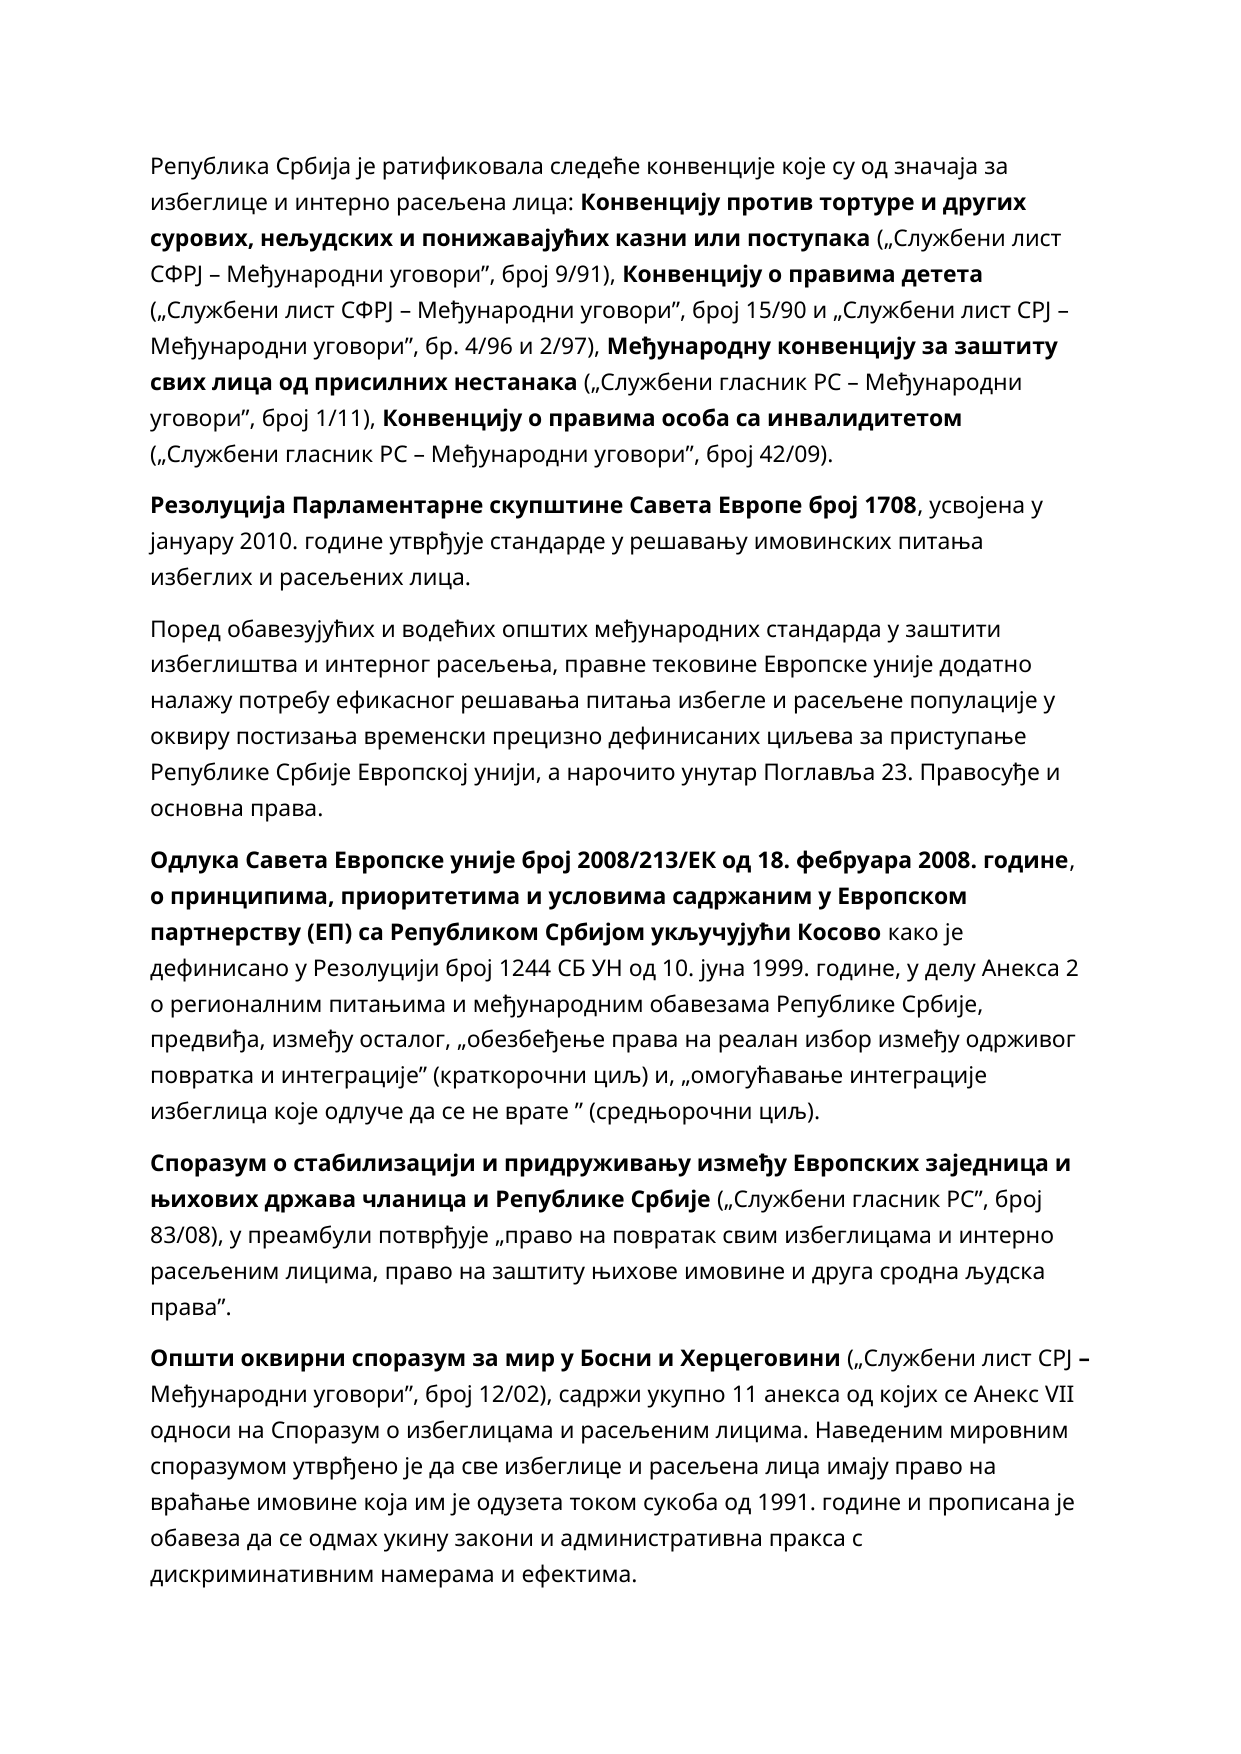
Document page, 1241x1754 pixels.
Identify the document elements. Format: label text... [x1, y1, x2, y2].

text Одлука Савета Европске уније број 2008/213/ЕК од 18. фебруара 2008. године, о принципима, приоритетима и условима садржаним у Европском партнерству (ЕП) са Републиком Србијом укључујући Косово како је дефинисано у Резолуцији број 1244 СБ УН од 10. јуна 1999. године, у делу Анекса 2 о регионалним питањима и међународним обавезама Републике Србије, предвиђа, између осталог, „обезбеђење права на реалан избор између одрживог повратка и интеграције” (краткорочни циљ) и, „омогућавање интеграције избеглица које одлуче да се не врате ” (средњорочни циљ). [150, 844, 1090, 1127]
text Република Србија је ратификовала следеће конвенције које су од значаја за избеглице и интерно расељена лица: Конвенцију против тортуре и других сурових, нељудских и понижавајућих казни или поступака („Службени лист СФРЈ – Међународни уговори”, број 9/91), Конвенцију о правима детета („Службени лист СФРЈ – Међународни уговори”, број 15/90 и „Службени лист СРЈ – Међународни уговори”, бр. 4/96 и 2/97), Међународну конвенцију за заштиту свих лица од присилних нестанака („Службени гласник РС – Међународни уговори”, број 1/11), Конвенцију о правима особа са инвалидитетом („Службени гласник РС – Међународни уговори”, број 42/09). [150, 150, 1090, 469]
text Споразум о стабилизацији и придруживању између Европских заједница и њихових држава чланица и Републике Србије („Службени гласник РС”, број 83/08), у преамбули потврђује „право на повратак свим избеглицама и интерно расељеним лицима, право на заштиту њихове имовине и друга сродна људска права”. [150, 1147, 1090, 1322]
text Општи оквирни споразум за мир у Босни и Херцеговини („Службени лист СРЈ – Међународни уговори”, број 12/02), садржи укупно 11 анекса од којих се Анекс VII односи на Споразум о избеглицама и расељеним лицима. Наведеним мировним споразумом утврђено је да све избеглице и расељена лица имају право на враћање имовине која им је одузета током сукоба од 1991. године и прописана је обавеза да се одмах укину закони и административна пракса с дискриминативним намерама и ефектима. [150, 1342, 1090, 1589]
text Поред обавезујућих и водећих општих међународних стандарда у заштити избеглиштва и интерног расељења, правне тековине Европске уније додатно налажу потребу ефикасног решавања питања избегле и расељене популације у оквиру постизања временски прецизно дефинисаних циљева за приступање Републике Србије Европској унији, а нарочито унутар Поглавља 23. Правосуђе и основна права. [150, 612, 1090, 823]
text Резолуција Парламентарне скупштине Савета Европе број 1708, усвојена у јануару 2010. године утврђује стандарде у решавању имовинских питања избеглих и расељених лица. [150, 489, 1090, 592]
